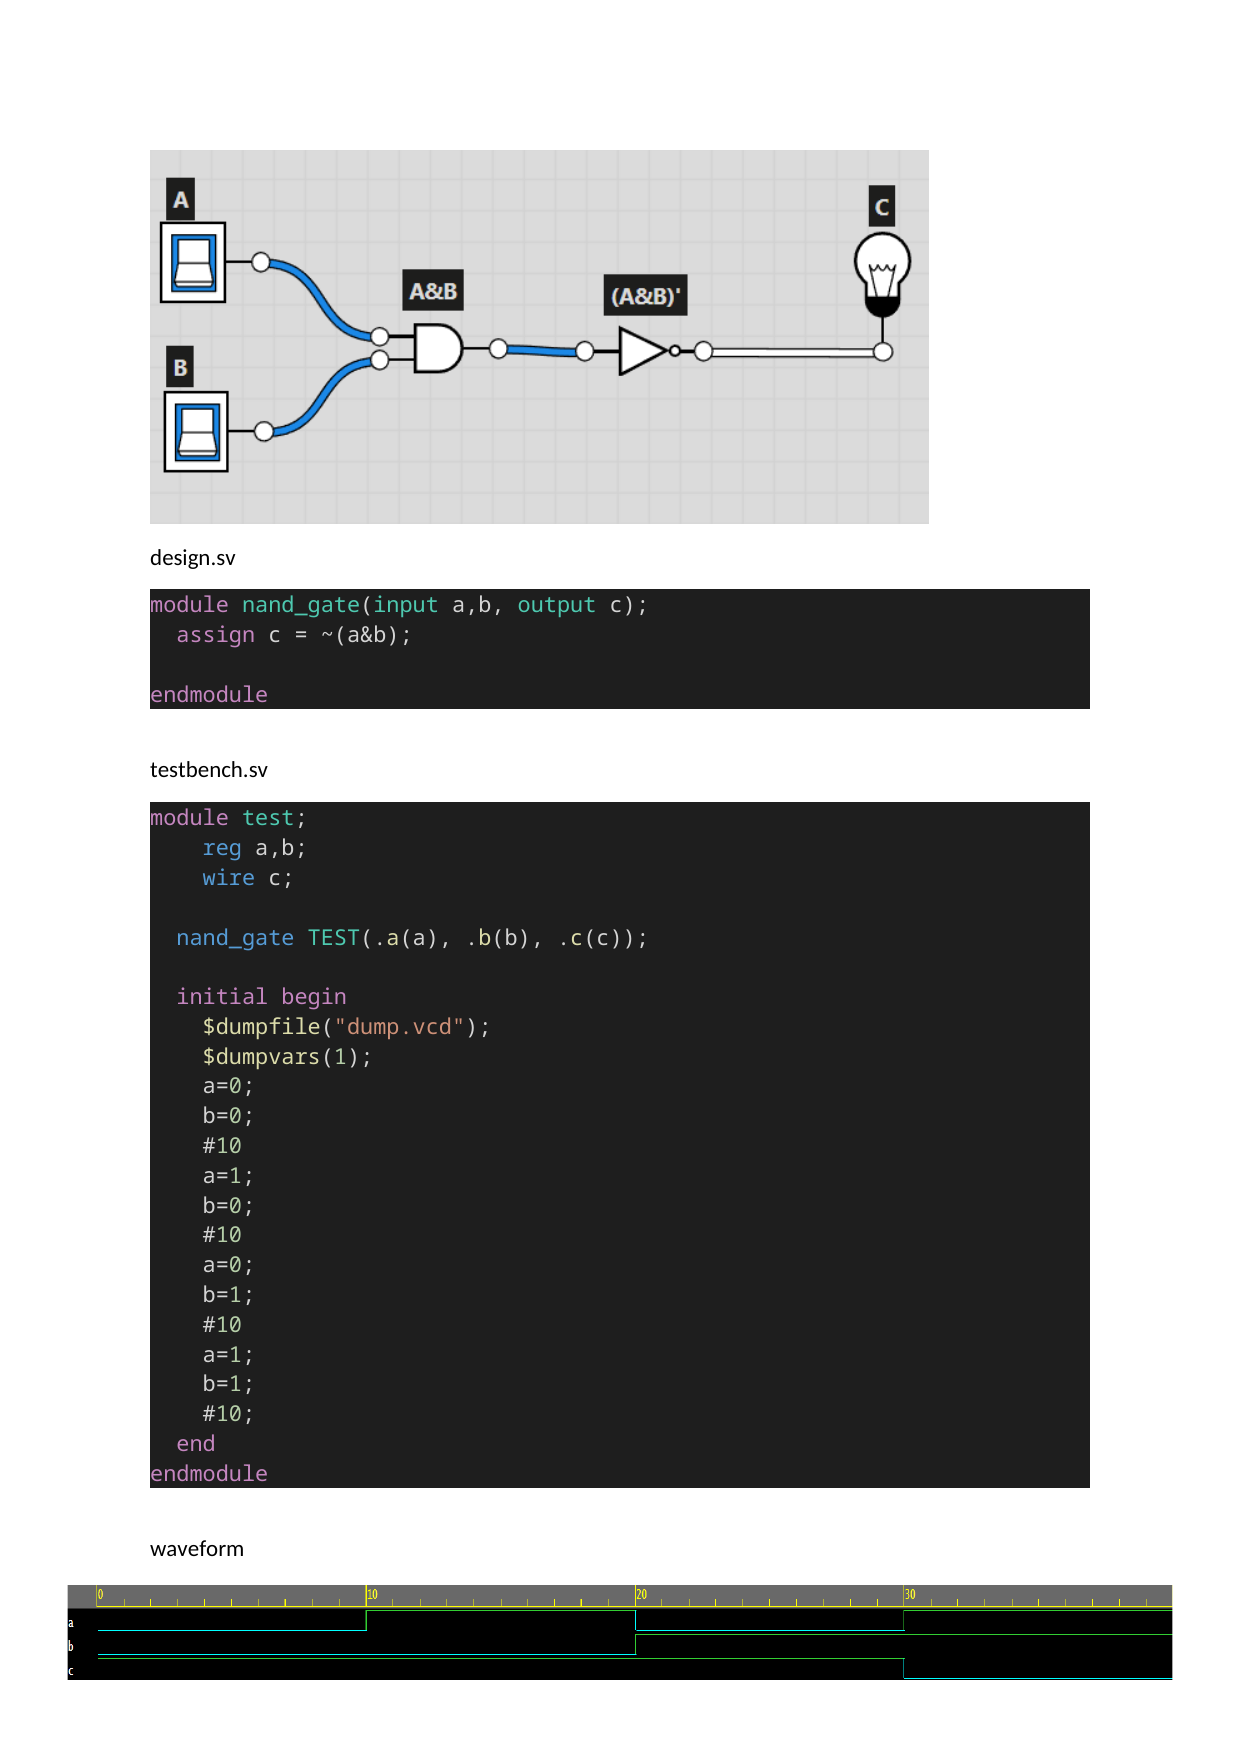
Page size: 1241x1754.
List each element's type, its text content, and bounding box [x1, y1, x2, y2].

text testbench.sv [150, 756, 1090, 783]
picture [67, 1585, 1173, 1680]
text b=0; [150, 1100, 1090, 1130]
text endmodule [150, 679, 1090, 709]
text a=0; [150, 1071, 1090, 1100]
text reg a,b; [150, 832, 1090, 862]
text $dumpvars(1); [150, 1041, 1090, 1071]
text end [150, 1428, 1090, 1458]
text a=1; [150, 1339, 1090, 1368]
text b=0; [150, 1190, 1090, 1219]
text waveform [150, 1534, 1090, 1562]
text initial begin [150, 981, 1090, 1011]
text b=1; [150, 1279, 1090, 1309]
text wire c; [150, 862, 1090, 892]
text a=1; [150, 1160, 1090, 1190]
text nand_gate TEST(.a(a), .b(b), .c(c)); [150, 922, 1090, 951]
text a=0; [150, 1249, 1090, 1279]
picture [150, 150, 929, 524]
text $dumpfile("dump.vcd"); [150, 1011, 1090, 1041]
text b=1; [150, 1368, 1090, 1398]
text module nand_gate(input a,b, output c); [150, 589, 1090, 619]
text #10; [150, 1398, 1090, 1428]
text assign c = ~(a&b); [150, 619, 1090, 649]
text design.sv [150, 543, 1090, 571]
text #10 [150, 1130, 1090, 1160]
text #10 [150, 1309, 1090, 1339]
text #10 [150, 1219, 1090, 1249]
text endmodule [150, 1458, 1090, 1488]
text module test; [150, 802, 1090, 832]
